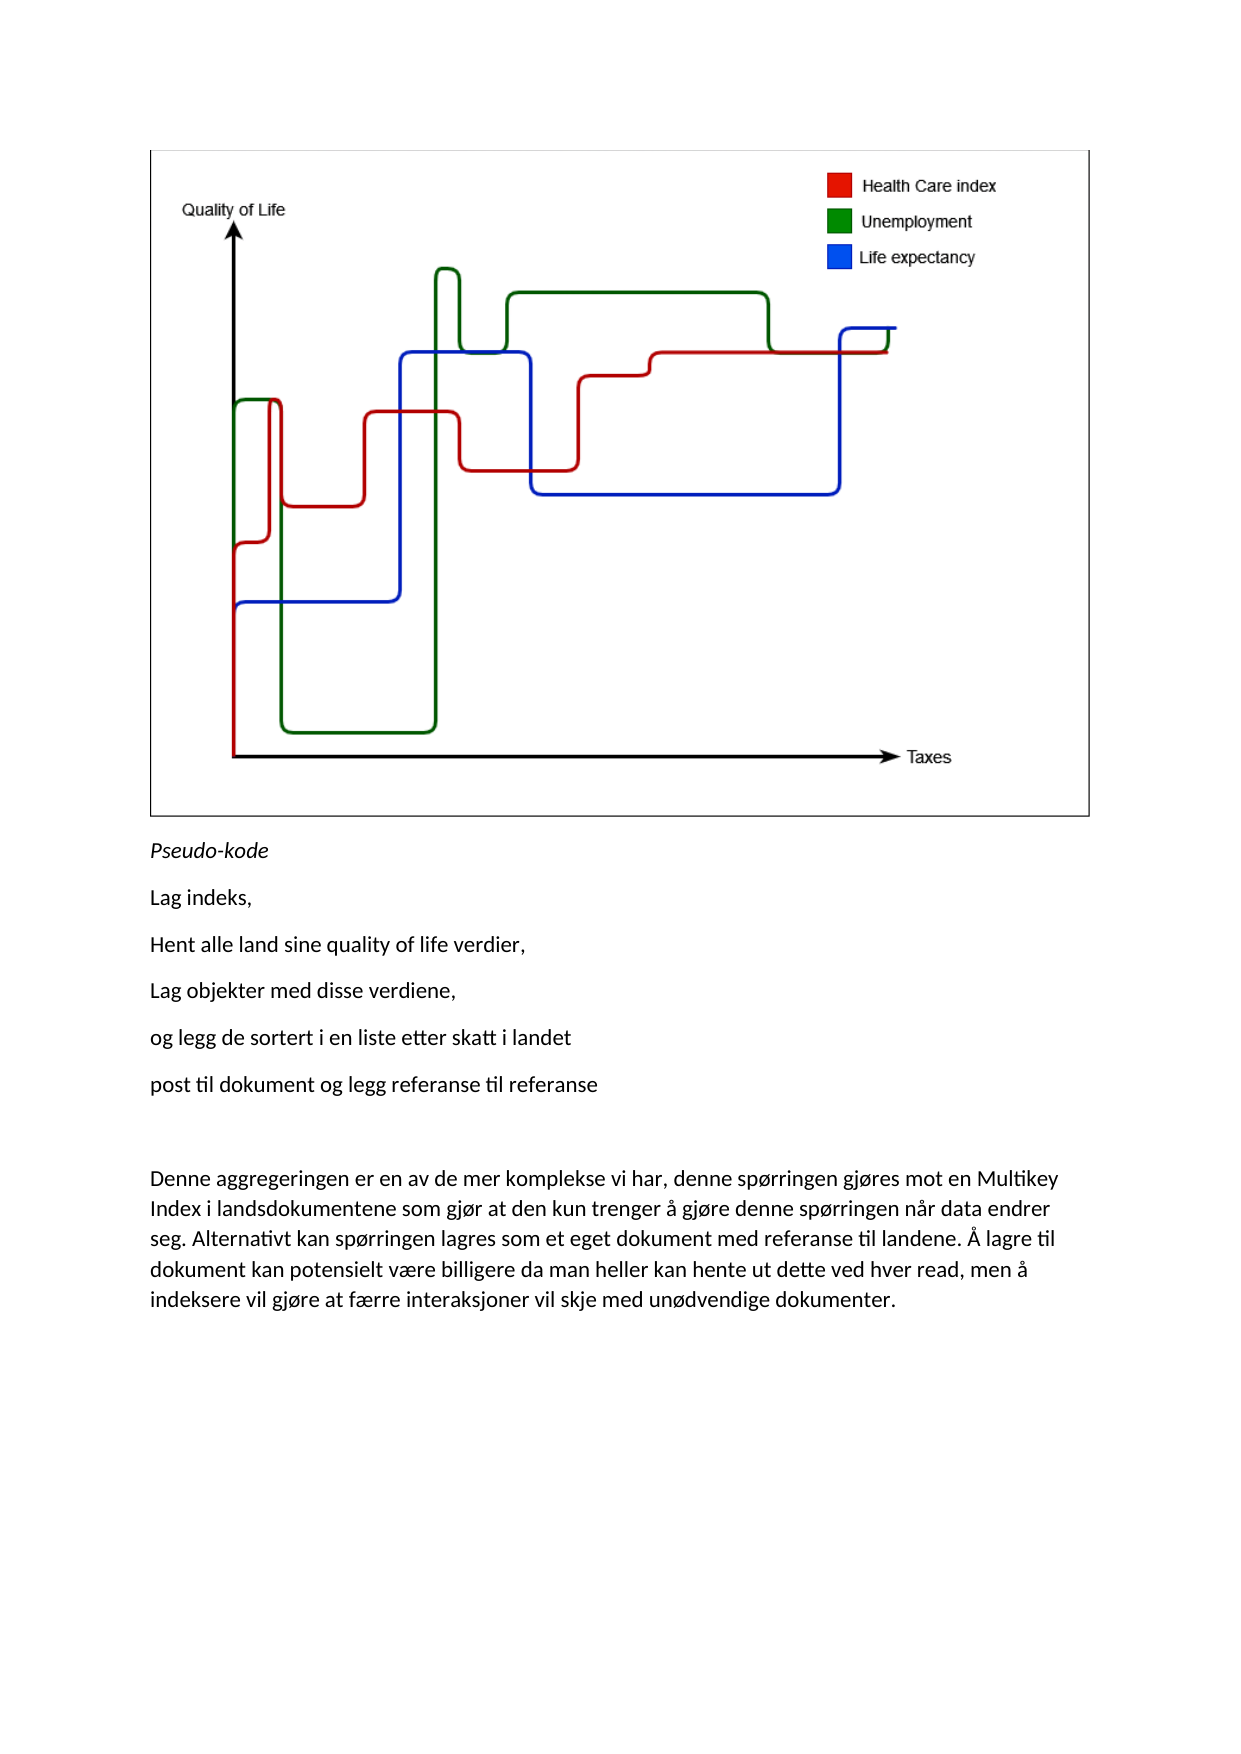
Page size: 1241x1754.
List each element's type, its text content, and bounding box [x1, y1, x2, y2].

text og legg de sortert i en liste etter skatt i landet [150, 1023, 1090, 1052]
text Hent alle land sine quality of life verdier, [150, 930, 1090, 958]
picture [150, 150, 1091, 818]
text Lag indeks, [150, 883, 1090, 911]
text post til dokument og legg referanse til referanse [150, 1070, 1090, 1098]
text Denne aggregeringen er en av de mer komplekse vi har, denne spørringen gjøres mot en Multikey Index i landsdokumentene som gjør at den kun trenger å gjøre denne spørringen når data endrer seg. Alternativt kan spørringen lagres som et eget dokument med referanse til landene. Å lagre til dokument kan potensielt være billigere da man heller kan hente ut dette ved hver read, men å indeksere vil gjøre at færre interaksjoner vil skje med unødvendige dokumenter. [150, 1164, 1090, 1313]
text Pseudo-kode [150, 836, 1090, 864]
text Lag objekter med disse verdiene, [150, 977, 1090, 1005]
